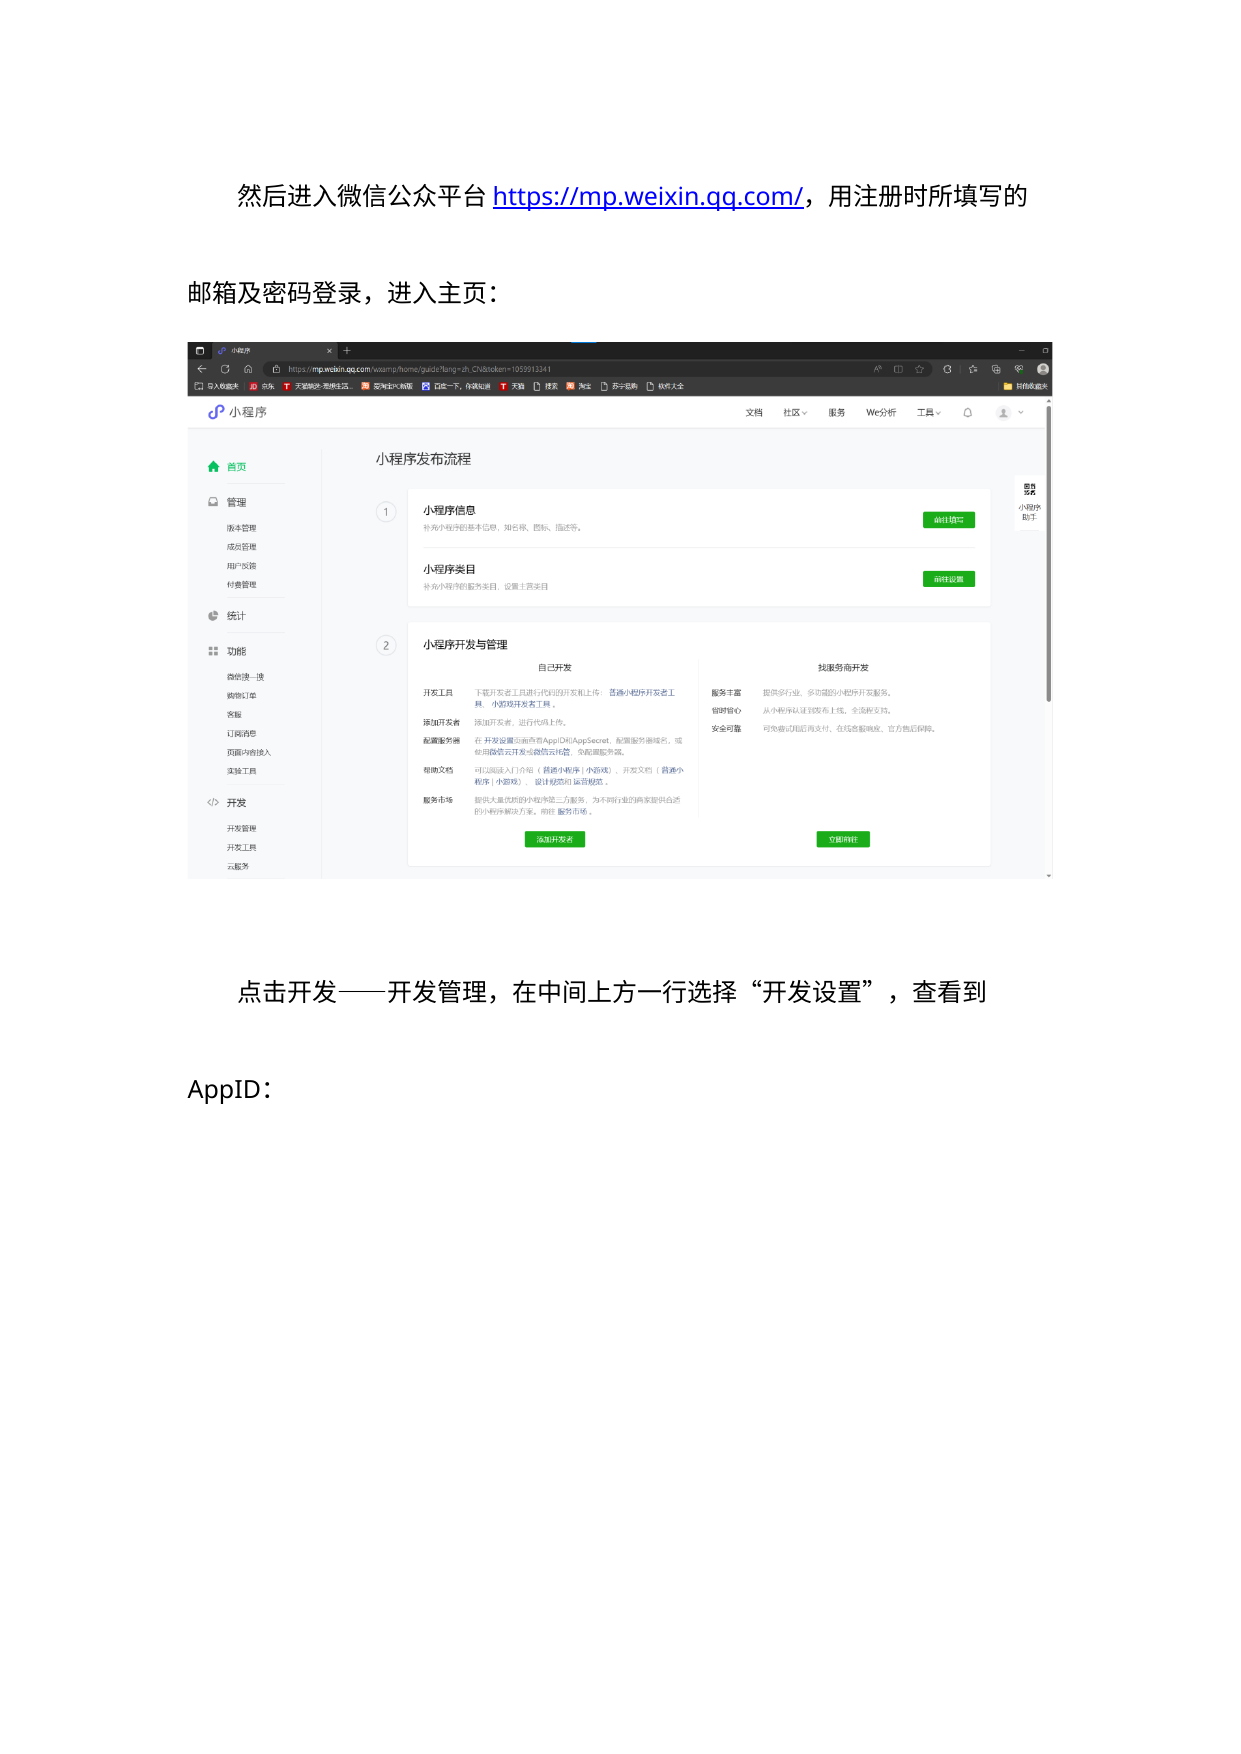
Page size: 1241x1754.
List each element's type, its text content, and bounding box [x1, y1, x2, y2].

text 然后进入微信公众平台https://mp.weixin.qq.com/，用注册时所填写的邮箱及密码登录，进入主页： [187, 162, 1053, 324]
picture [187, 342, 1053, 879]
text 点击开发——开发管理，在中间上方一行选择“开发设置”，查看到AppID： [187, 958, 1053, 1120]
